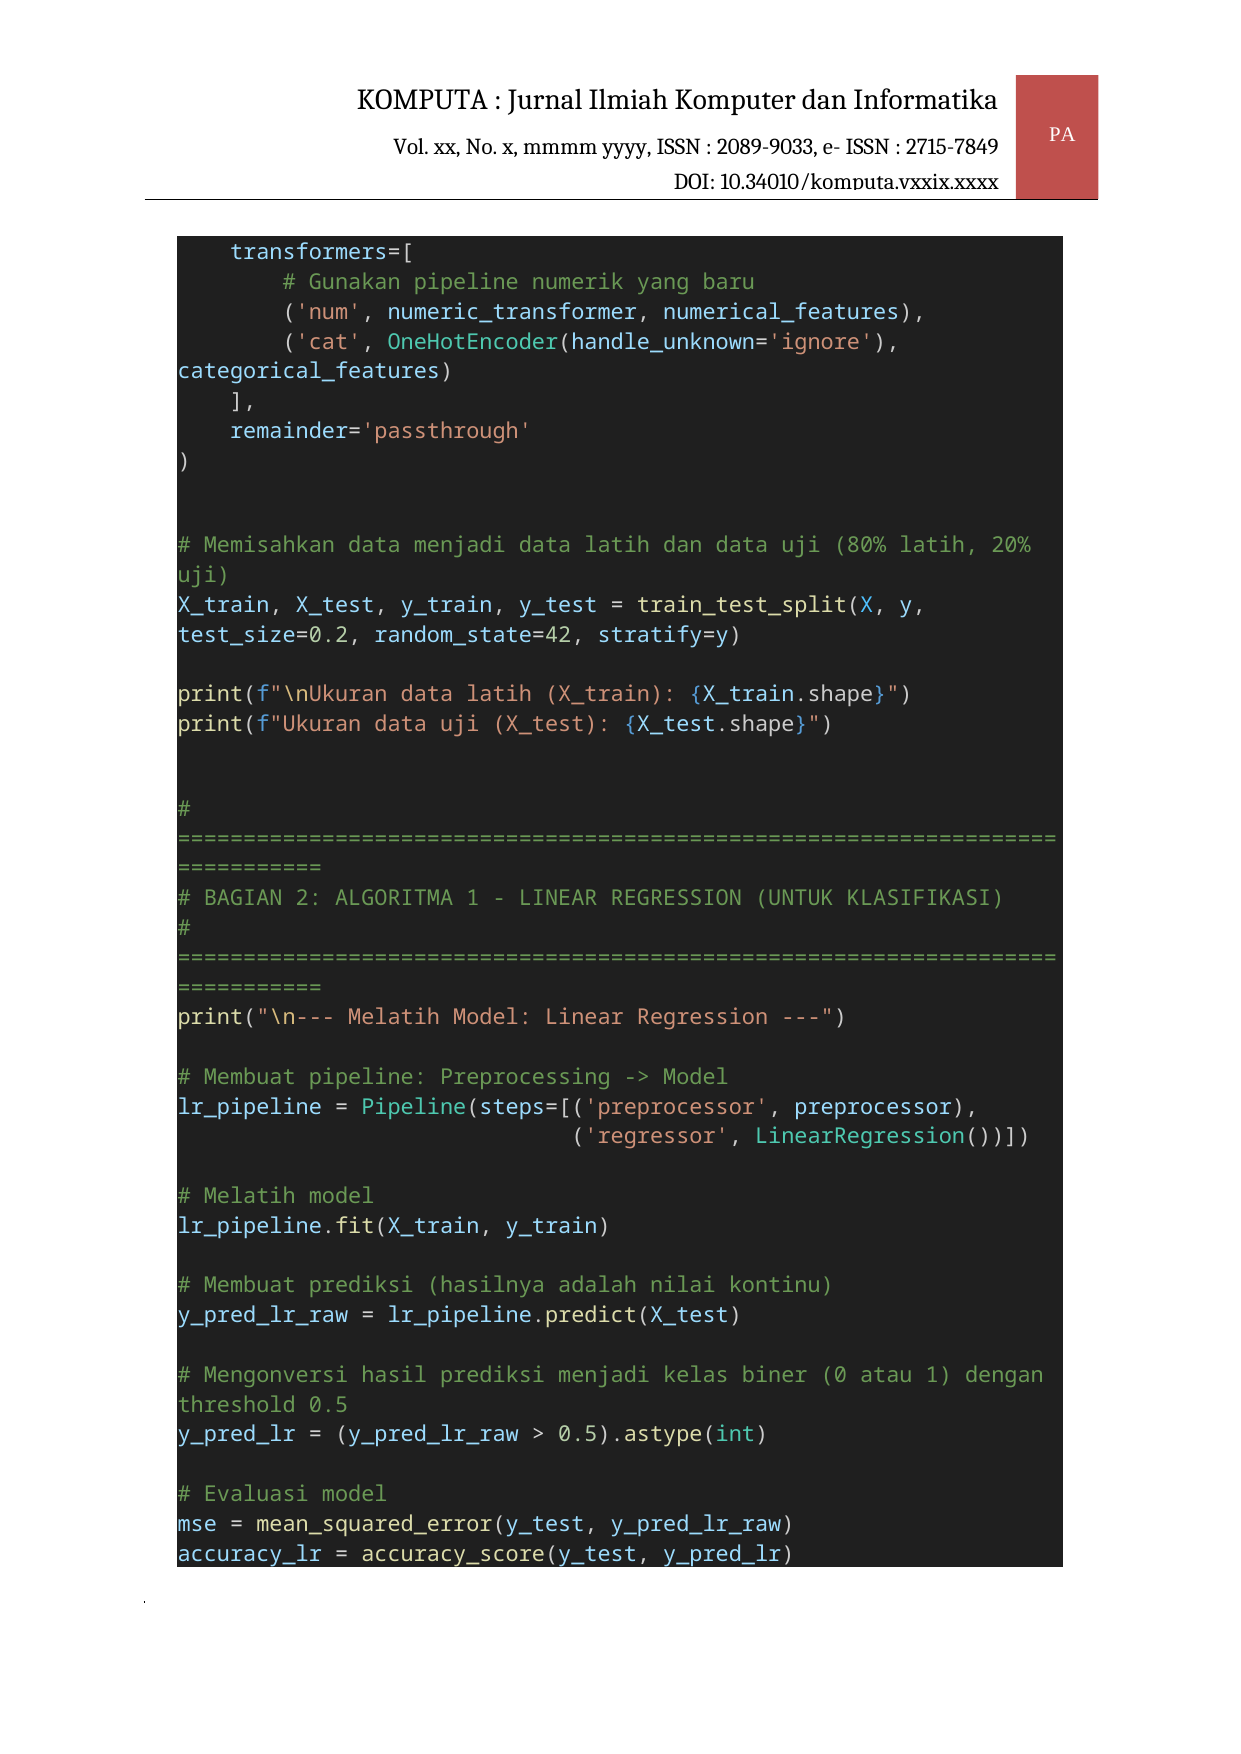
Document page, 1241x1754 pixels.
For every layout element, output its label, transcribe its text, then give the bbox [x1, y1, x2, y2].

text # Membuat pipeline: Preprocessing -> Model [177, 1061, 1063, 1091]
text lr_pipeline.fit(X_train, y_train) [177, 1210, 1063, 1239]
text X_train, X_test, y_train, y_test = train_test_split(X, y, test_size=0.2, random_state=42, stratify=y) [177, 589, 1063, 648]
text lr_pipeline = Pipeline(steps=[('preprocessor', preprocessor), [177, 1091, 1063, 1120]
text print(f"\nUkuran data latih (X_train): {X_train.shape}") [177, 678, 1063, 708]
text # ============================================================================== [177, 793, 1063, 882]
text transformers=[ [177, 236, 1063, 266]
text accuracy_lr = accuracy_score(y_test, y_pred_lr) [177, 1537, 1063, 1567]
text # Membuat prediksi (hasilnya adalah nilai kontinu) [177, 1269, 1063, 1299]
text y_pred_lr_raw = lr_pipeline.predict(X_test) [177, 1299, 1063, 1329]
text mse = mean_squared_error(y_test, y_pred_lr_raw) [177, 1508, 1063, 1537]
text ('num', numeric_transformer, numerical_features), [177, 296, 1063, 326]
text # ============================================================================== [177, 912, 1063, 1001]
text # Melatih model [177, 1180, 1063, 1210]
text remainder='passthrough' [177, 415, 1063, 445]
text ('cat', OneHotEncoder(handle_unknown='ignore'), categorical_features) [177, 326, 1063, 385]
text ], [177, 385, 1063, 415]
text y_pred_lr = (y_pred_lr_raw > 0.5).astype(int) [177, 1418, 1063, 1448]
text ) [177, 445, 1063, 474]
text print(f"Ukuran data uji (X_test): {X_test.shape}") [177, 708, 1063, 738]
text print("\n--- Melatih Model: Linear Regression ---") [177, 1001, 1063, 1031]
text # Memisahkan data menjadi data latih dan data uji (80% latih, 20% uji) [177, 529, 1063, 589]
text # Mengonversi hasil prediksi menjadi kelas biner (0 atau 1) dengan threshold 0.5 [177, 1359, 1063, 1418]
text # Evaluasi model [177, 1478, 1063, 1508]
text ('regressor', LinearRegression())]) [177, 1120, 1063, 1150]
text # Gunakan pipeline numerik yang baru [177, 266, 1063, 296]
text # BAGIAN 2: ALGORITMA 1 - LINEAR REGRESSION (UNTUK KLASIFIKASI) [177, 882, 1063, 912]
